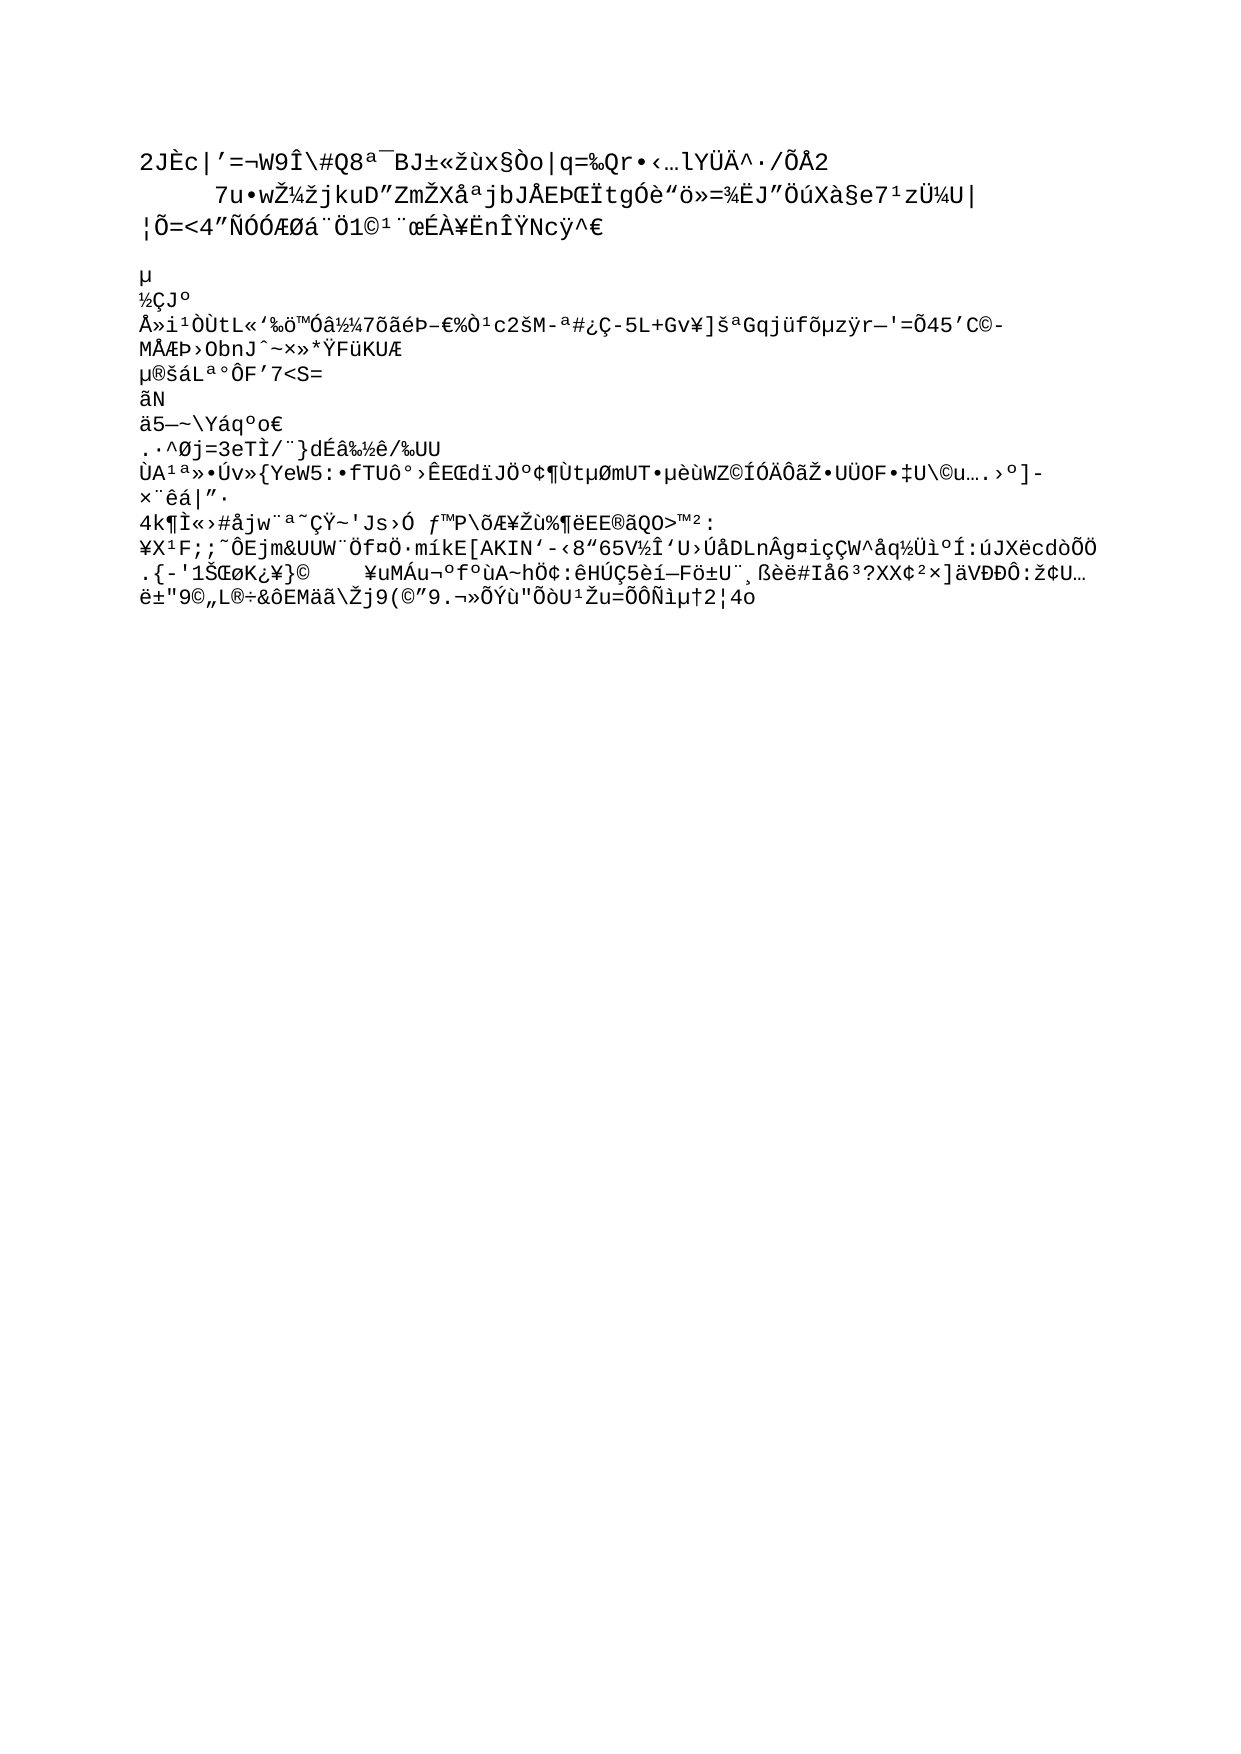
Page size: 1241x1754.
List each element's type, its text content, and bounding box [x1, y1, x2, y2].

text Å»i¹ÒÙtL«‘‰ö™Óâ½¼7õãéÞ–€%Ò¹c2š­M-ª#¿Ç-5L+Gv¥]šªGqjüfõµzÿr­—'=Õ45’C©­MÅÆÞ›ObnJˆ~×»*ŸFüKUÆ µ®šáLª°ÔF’7<S= ãN ä5—~\Yáqºo€ [139, 314, 1101, 438]
text .·^Øj=3eTÌ/¨}dÉâ‰½ê/‰UU ÙA¹ª»•Úv»{YeW5:•fTUô°›ÊEŒdïJÖº¢¶ÙtµØmUT•µèùWZ©ÍÓÄÔãŽ•UÜOF•‡U\©u….›º]-×¨êá|”· [139, 438, 1101, 512]
text ½ÇJº [139, 289, 1101, 314]
text µ [139, 264, 1101, 289]
text 4k¶Ì«›#åjw¨ª˜ÇŸ~'Js›Ó ƒ™P\õÆ¥Žù%¶ëEE®ãQO>™²:¥X¹F;;˜ÔEjm&UUW¨Öf¤Ö·míkE[AKIN‘-‹8“65V½Î‘U›ÚåDLnÂg¤içÇW^åq½ÜìºÍ:úJXëcdòÕÖ.{-'1ŠŒøK¿¥}© ¥uMÁu¬ºfºùA~hÖ¢:êHÚÇ5èí—Fö±U¨¸ßèë#Iå6³?XX¢²×]ä­VÐÐÔ:ž¢U…ë±"9©„L®÷&ôEMäã\Žj9(©”9.¬»ÕÝù"ÕòU¹Žu=ÕÔÑìµ†2¦4o+ã:¼?ü<‚ŸSºÈUµän†ÃÖæ¢ÙST~<9SÉ¿è-$6«j;HÝÑÉ”ìIÎUBqög7‹„R¶h™+-{QÍ_™},ç?HÙ^åUs¨ UUé^m¤Á£…¡t¸Ai¶T×Ô»fxÖG¯J¢t'x!IÒ43Ô%F¥¹µ;ct]´O½Cðž,a}Fß(OZîÒéÖ¹Q.Uh³"tÃ|äüÕóÈˆÔDDDDÜˆ…rºšoÐÇw“ÐGP««¨§§J}KljvÆÖ»jŸ}‡á±|XÊúzËµ®áÚÙM_Lí¨j#I½(‹Ð¾4à¦’¢9Qw*)ÉëÖ‡·ZuÎUKmZ¬(½Éß5?9|åñ»šrõ±Õä½ 0jŸ~VÏ›êÿILLÕ>ü­Ÿ7Õþ’˜ -åÎF¢ªª"&õU9Ýmîå­*å °Îú+,NVT\[îçTâØº“ÇþÊL–ÝE‚ó­ì–jžÃY¤«¯Î’œì™êTMÈ¾%TR+º}]^Š¶ý5kîd¸Tï_+…O!»g°Û,4üÍ¾•‘ª§"ï{ünwü„¡[—Æøô?÷Uw¶<¢}çMí±åï:kûÿibr«öqT(S”kejéù_YPµY9ÞõvZÄjlãr5DÎW­TÝí(ŸyÓ_ßûKéÙÅ]K¯(®Ü´†'ü¸_+¾w.¨ùAu½QºŽÃ]kN ;>ß [139, 512, 1101, 611]
